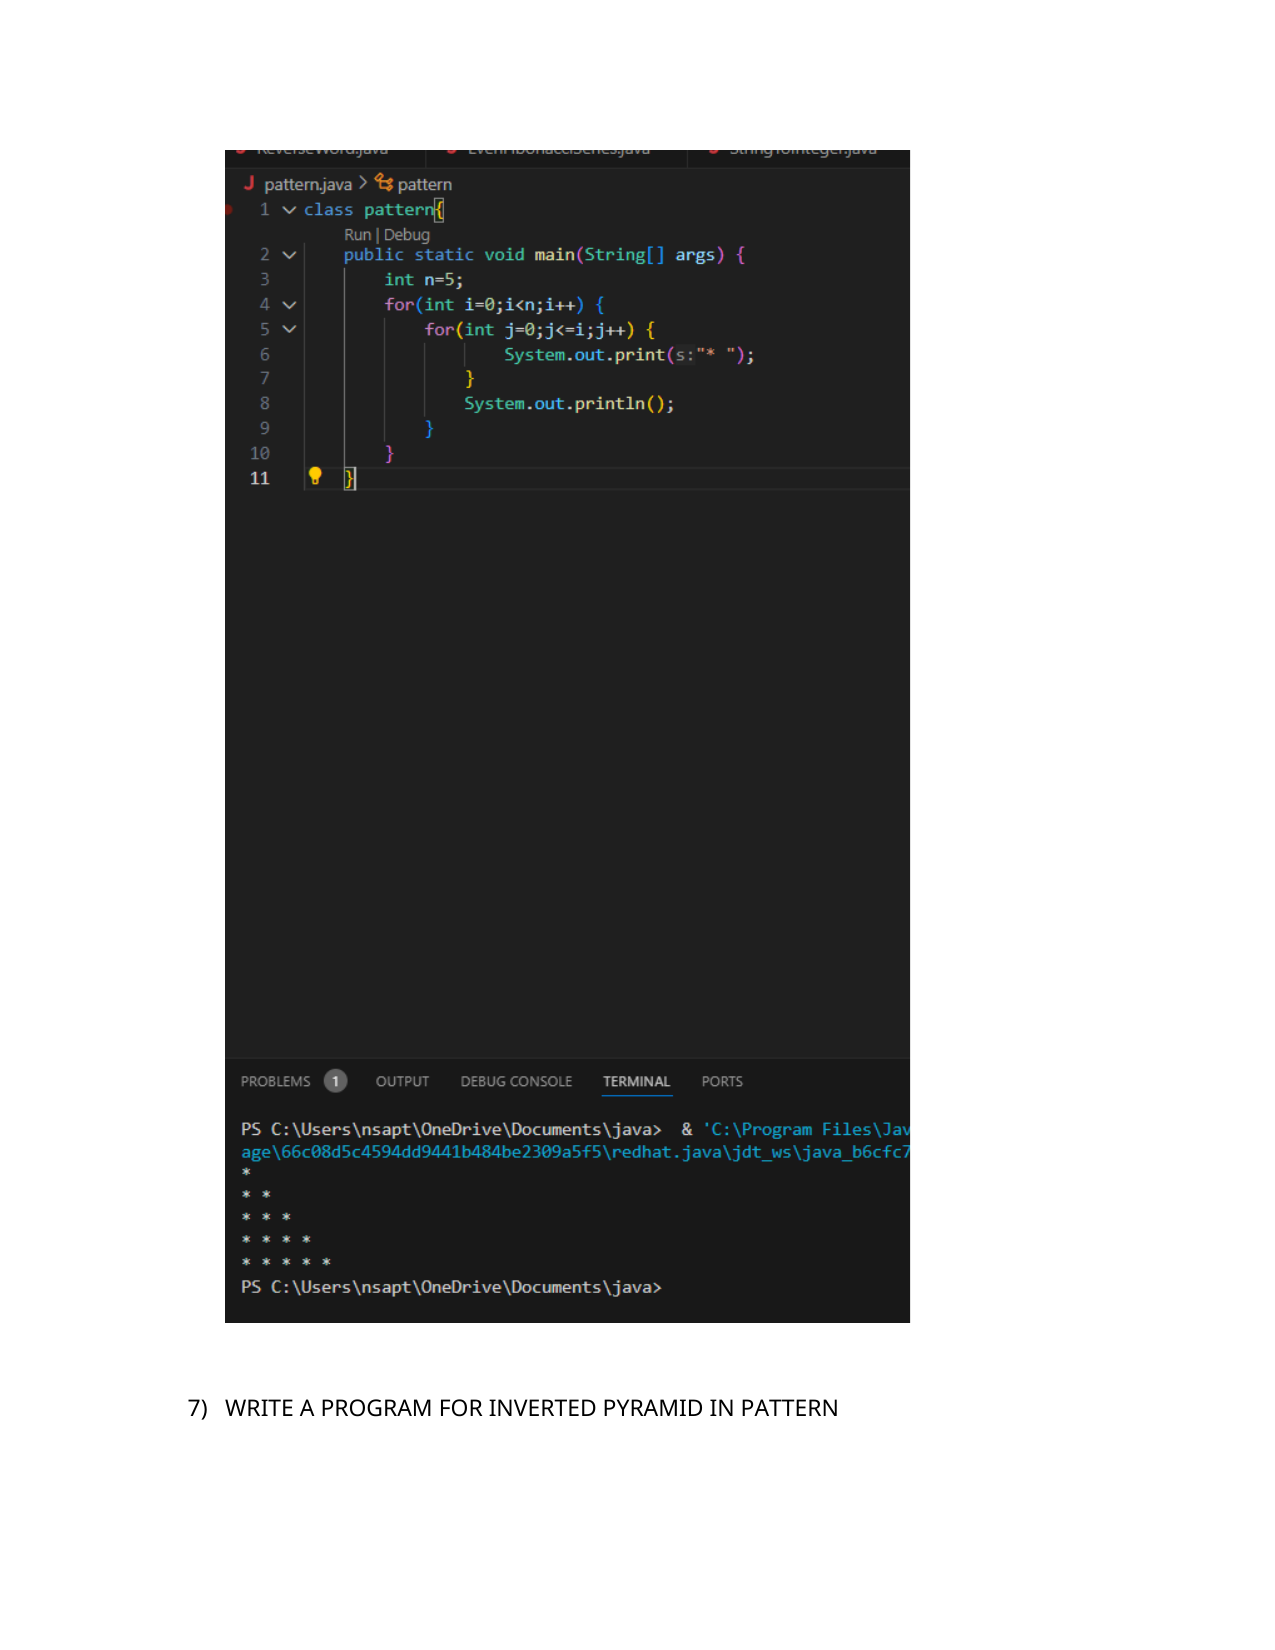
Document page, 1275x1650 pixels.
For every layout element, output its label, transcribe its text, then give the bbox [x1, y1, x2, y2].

picture [225, 150, 911, 1323]
list WRITE A PROGRAM FOR INVERTED PYRAMID IN PATTERN [187, 1392, 1125, 1423]
